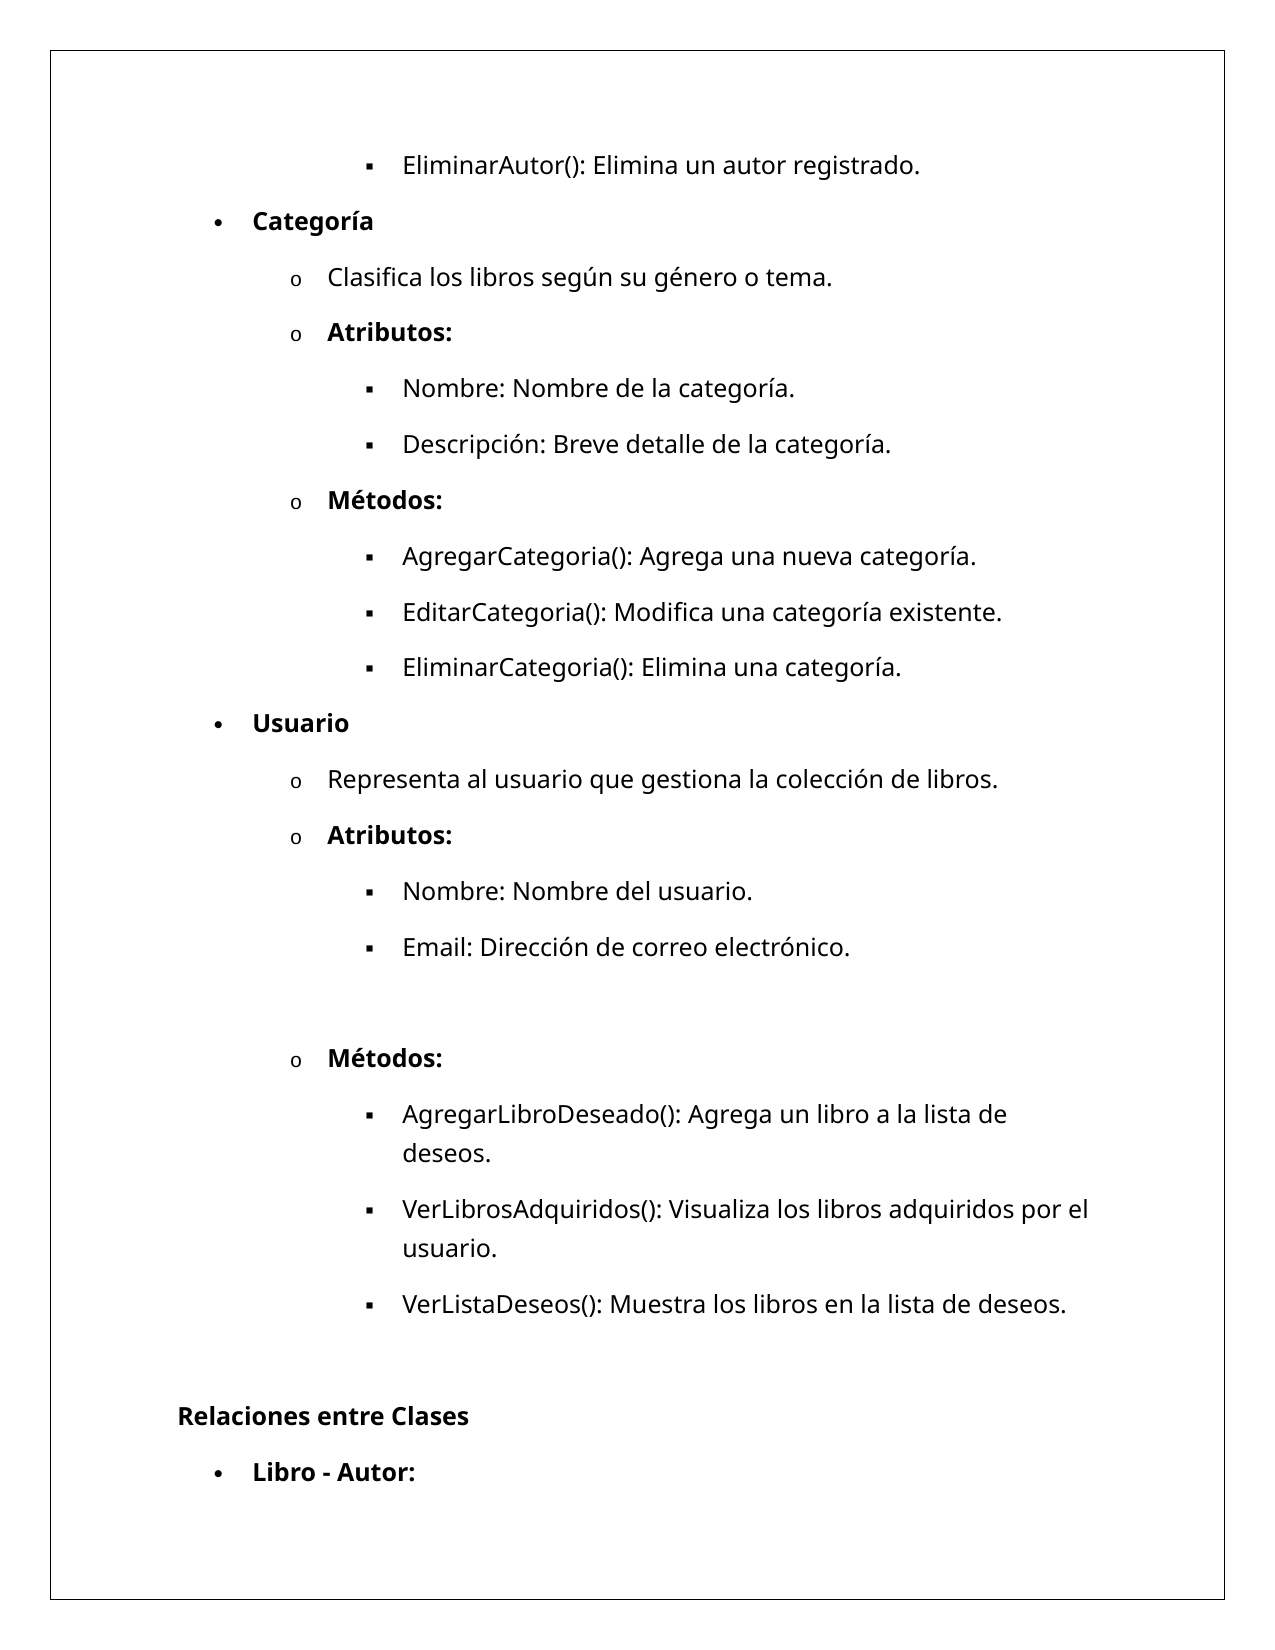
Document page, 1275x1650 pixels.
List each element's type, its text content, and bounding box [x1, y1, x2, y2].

list VerListaDeseos(): Muestra los libros en la lista de deseos. [364, 1287, 1098, 1321]
list Métodos: [289, 482, 1098, 517]
list AgregarLibroDeseado(): Agrega un libro a la lista de deseos. [364, 1097, 1098, 1170]
list AgregarCategoria(): Agrega una nueva categoría. [364, 538, 1098, 572]
list Atributos: [289, 817, 1098, 852]
list Categoría [214, 203, 1098, 237]
list Usuario [214, 706, 1098, 740]
list Nombre: Nombre de la categoría. [364, 371, 1098, 405]
list Representa al usuario que gestiona la colección de libros. [289, 762, 1098, 796]
list EliminarAutor(): Elimina un autor registrado. [364, 147, 1098, 182]
list Descripción: Breve detalle de la categoría. [364, 427, 1098, 461]
list VerLibrosAdquiridos(): Visualiza los libros adquiridos por el usuario. [364, 1192, 1098, 1265]
list Nombre: Nombre del usuario. [364, 873, 1098, 907]
list EliminarCategoria(): Elimina una categoría. [364, 650, 1098, 684]
list Atributos: [289, 315, 1098, 349]
list EditarCategoria(): Modifica una categoría existente. [364, 594, 1098, 628]
text Relaciones entre Clases [177, 1398, 1098, 1432]
list Métodos: [289, 1041, 1098, 1075]
list Libro - Autor: [214, 1454, 1098, 1488]
list Clasifica los libros según su género o tema. [289, 259, 1098, 293]
list Email: Dirección de correo electrónico. [364, 929, 1098, 963]
